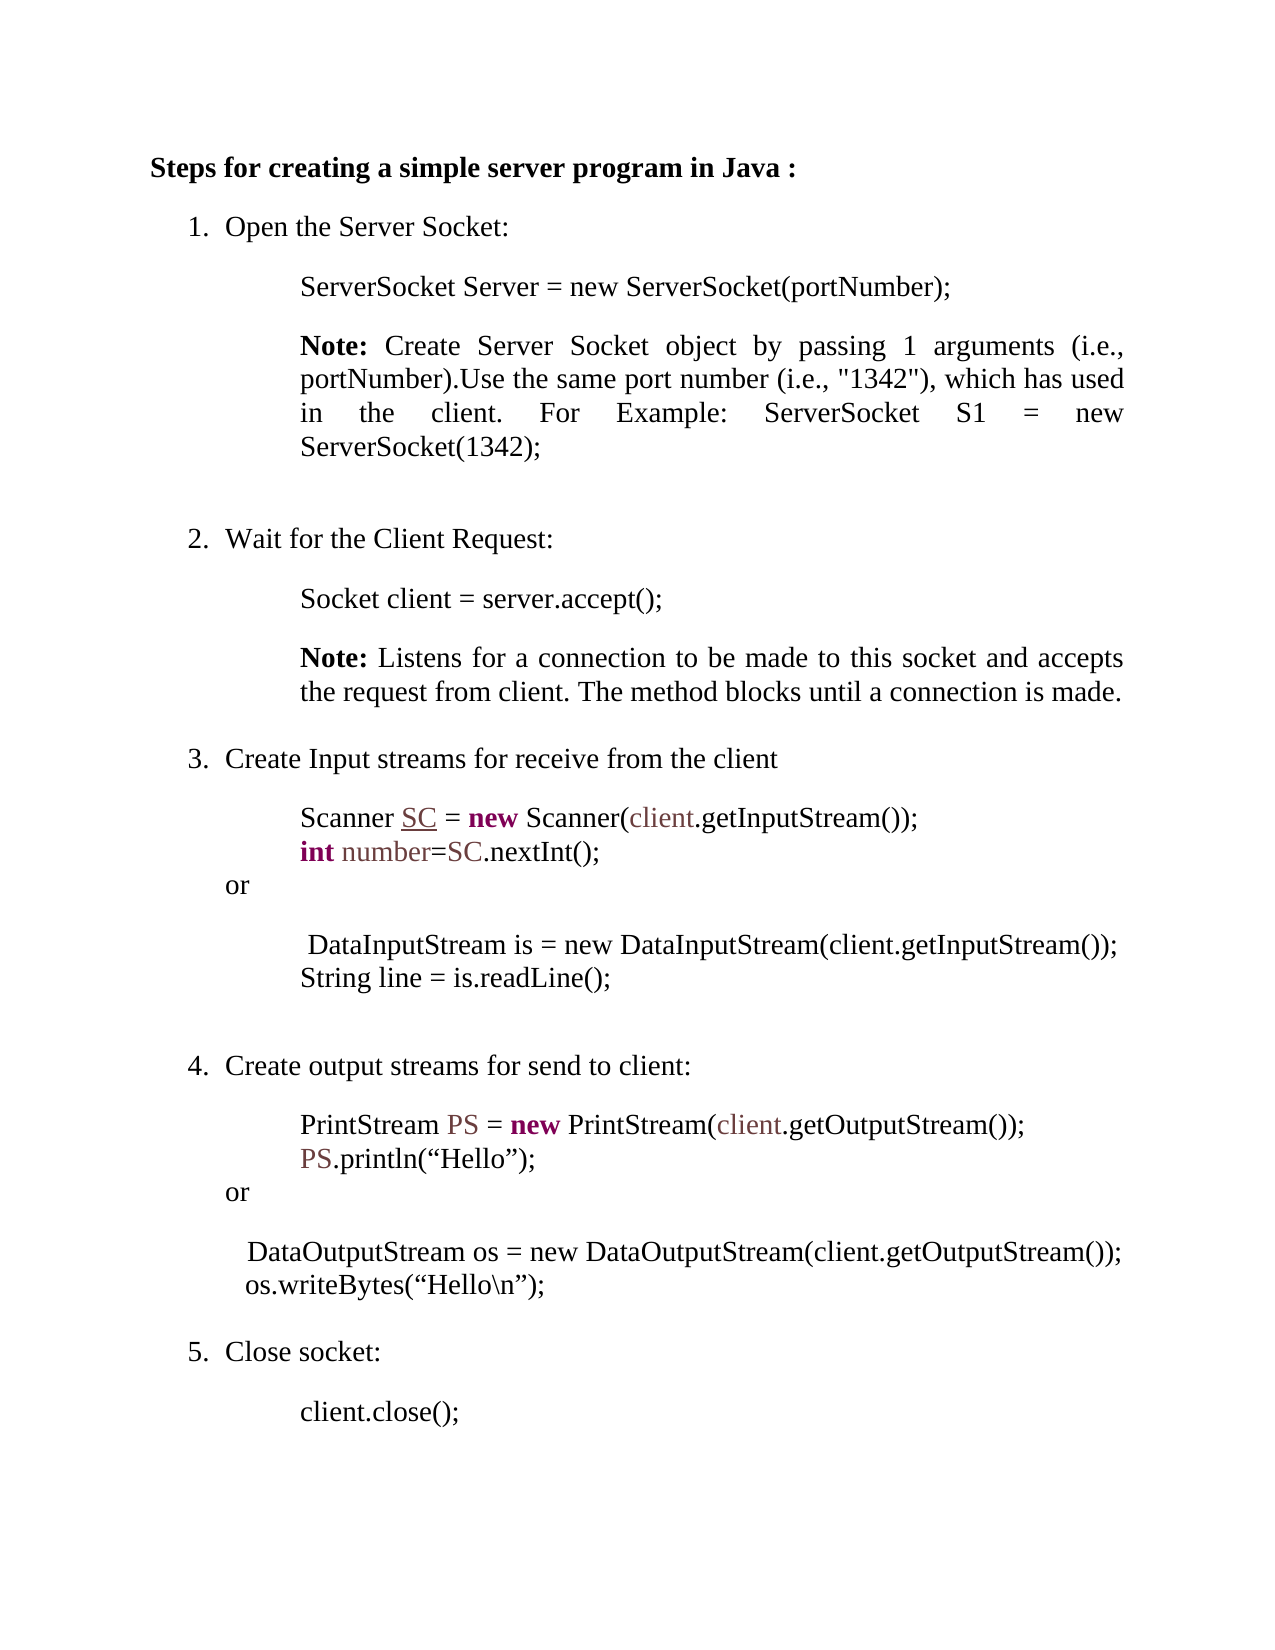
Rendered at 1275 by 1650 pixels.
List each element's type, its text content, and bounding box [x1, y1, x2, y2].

text DataInputStream is = new DataInputStream(client.getInputStream()); [300, 927, 1125, 960]
text os.writeBytes(“Hello\n”); [150, 1267, 1125, 1301]
text or [225, 867, 1125, 901]
list PS.println(“Hello”); [225, 1141, 1125, 1174]
list Create output streams for send to client: [187, 1048, 1125, 1081]
list PrintStream PS = new PrintStream(client.getOutputStream()); [225, 1107, 1125, 1141]
text Note: Create Server Socket object by passing 1 arguments (i.e., portNumber).Use the same port number (i.e., "1342"), which has used in the client. For Example: ServerSocket S1 = new ServerSocket(1342); [300, 328, 1125, 462]
list Create Input streams for receive from the client [187, 741, 1125, 774]
text ServerSocket Server = new ServerSocket(portNumber); [150, 269, 1125, 302]
text Note: Listens for a connection to be made to this socket and accepts the request from client. The method blocks until a connection is made. [300, 640, 1125, 707]
list Wait for the Client Request: [187, 522, 1125, 555]
text or [225, 1174, 1125, 1208]
text DataOutputStream os = new DataOutputStream(client.getOutputStream()); [225, 1234, 1125, 1267]
list int number=SC.nextInt(); [225, 834, 1125, 867]
text Steps for creating a simple server program in Java : [150, 150, 1125, 183]
text String line = is.readLine(); [300, 960, 1125, 994]
text Socket client = server.accept(); [150, 581, 1125, 614]
list Scanner SC = new Scanner(client.getInputStream()); [225, 800, 1125, 834]
list Open the Server Socket: [187, 209, 1125, 243]
list Close socket: [187, 1334, 1125, 1368]
text client.close(); [150, 1394, 1125, 1427]
